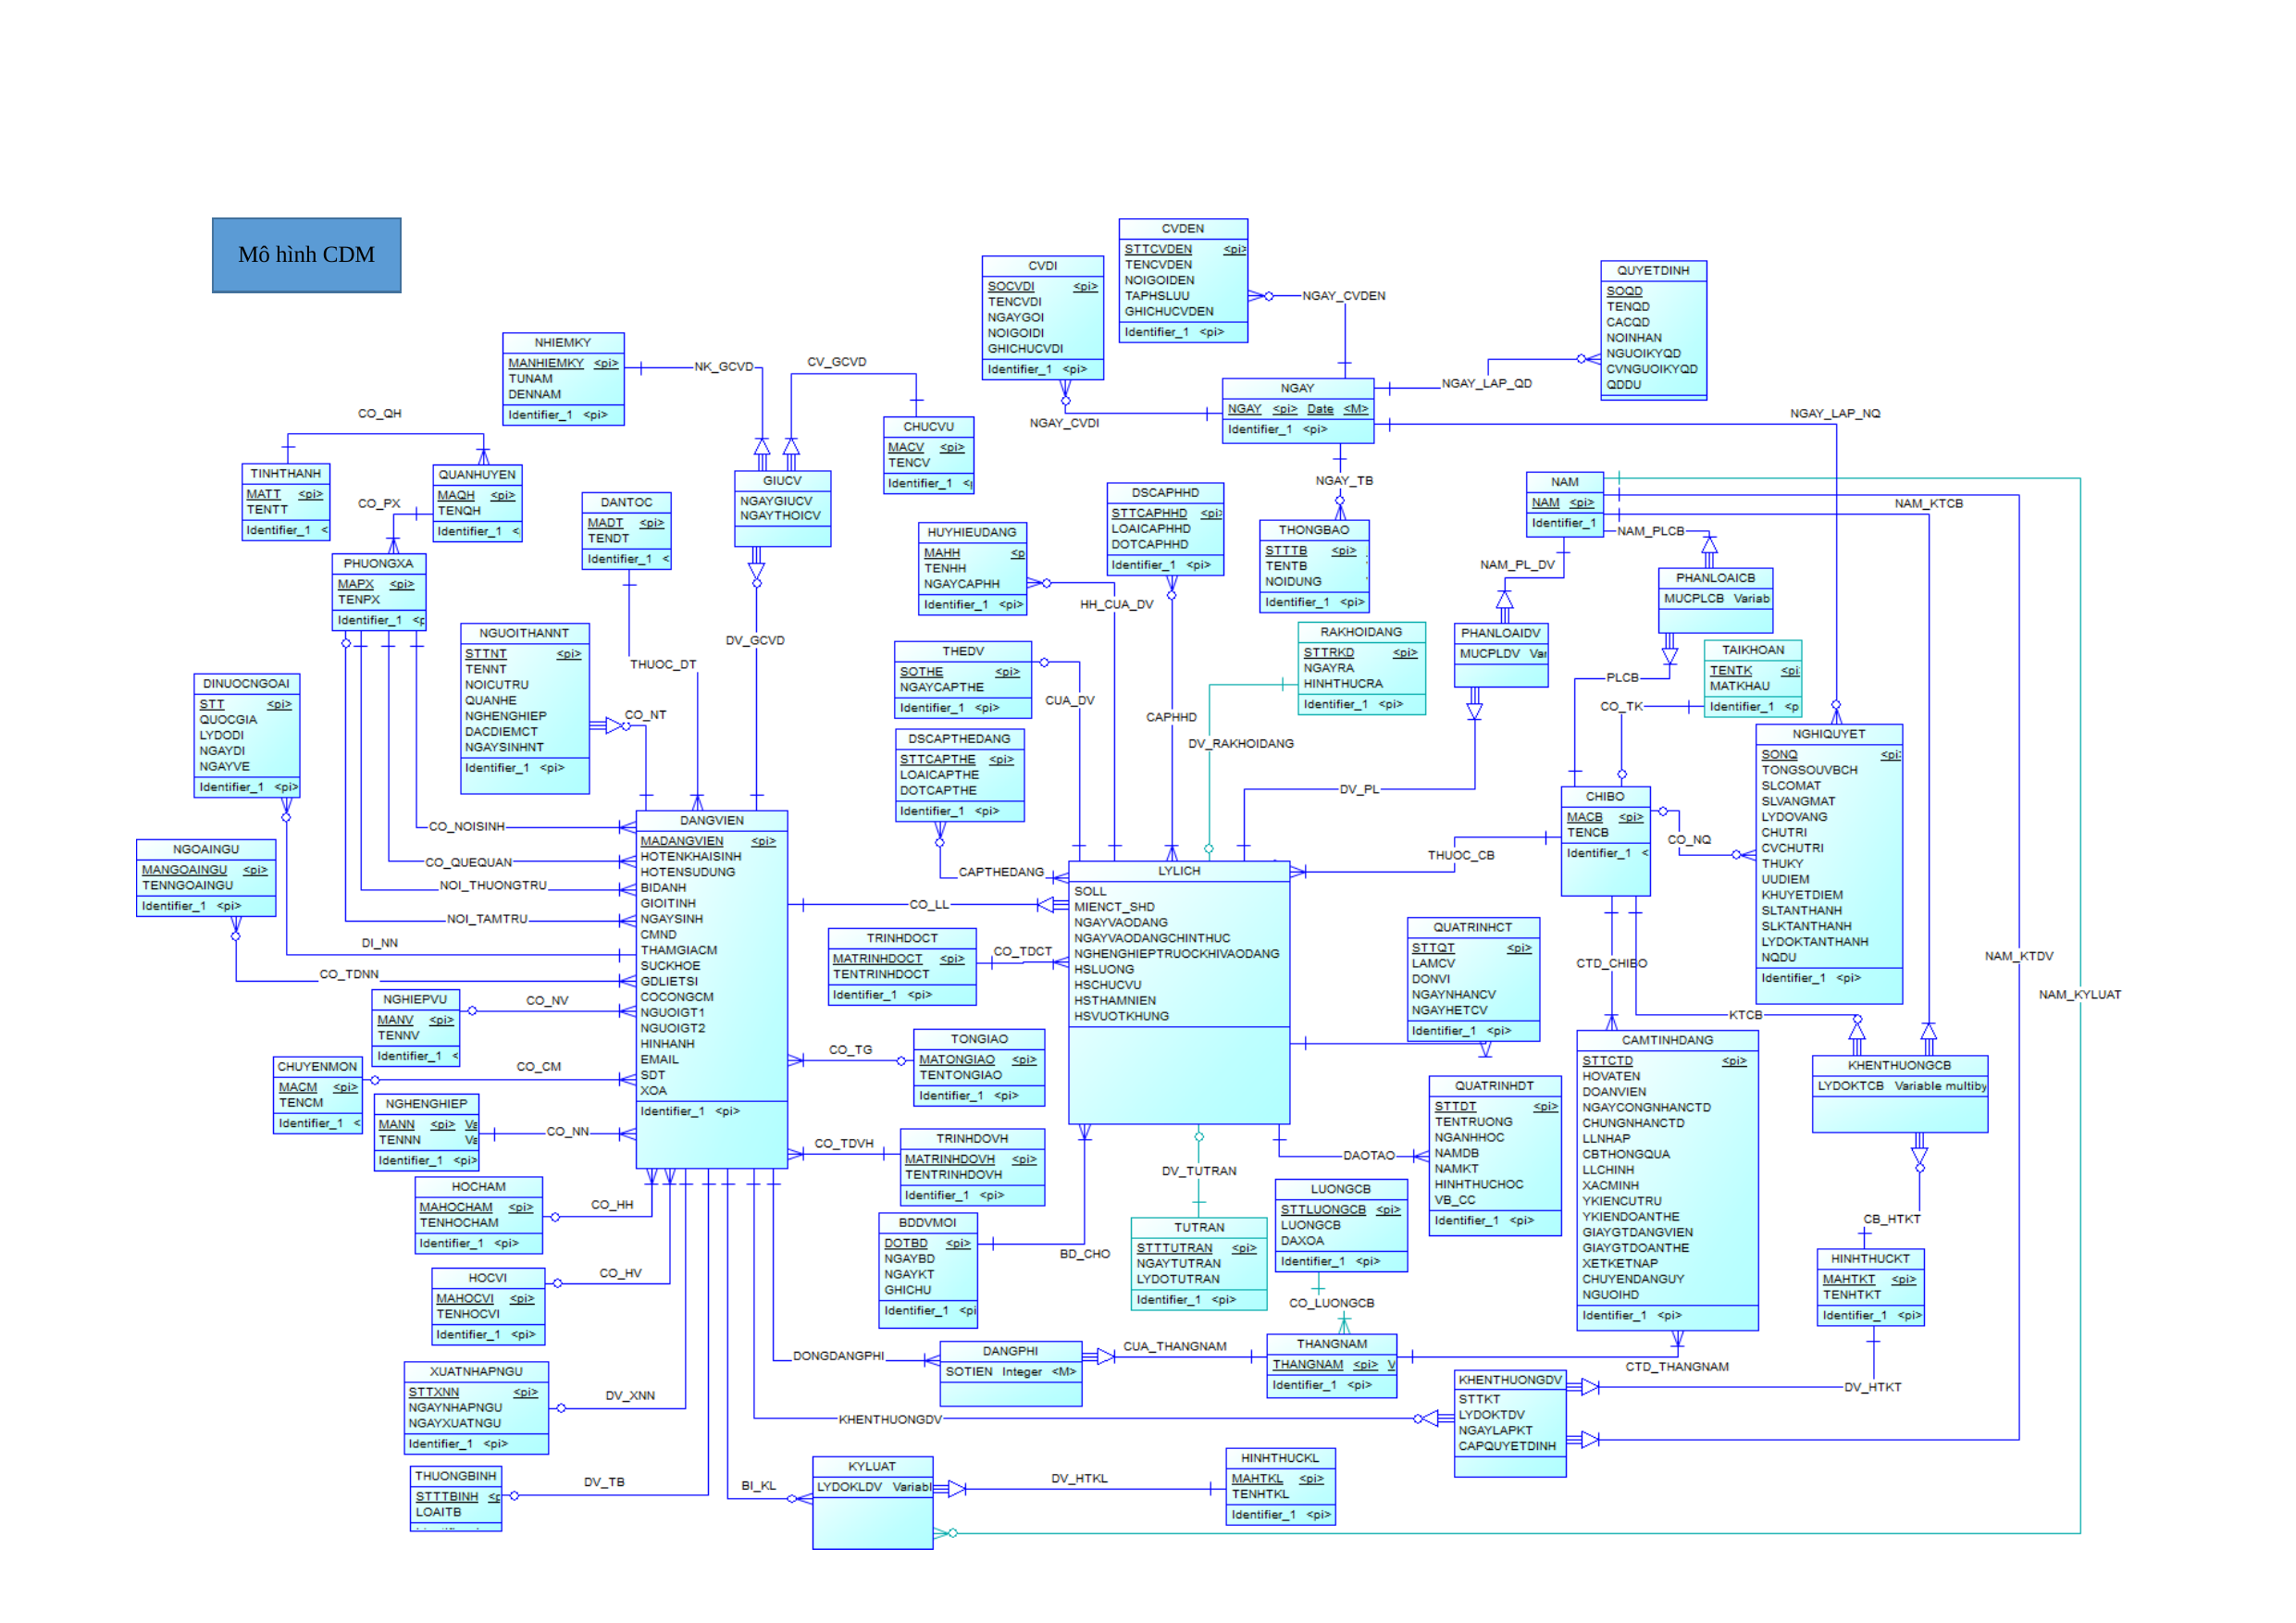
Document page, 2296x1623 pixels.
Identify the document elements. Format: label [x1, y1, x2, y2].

picture [136, 218, 2129, 1550]
